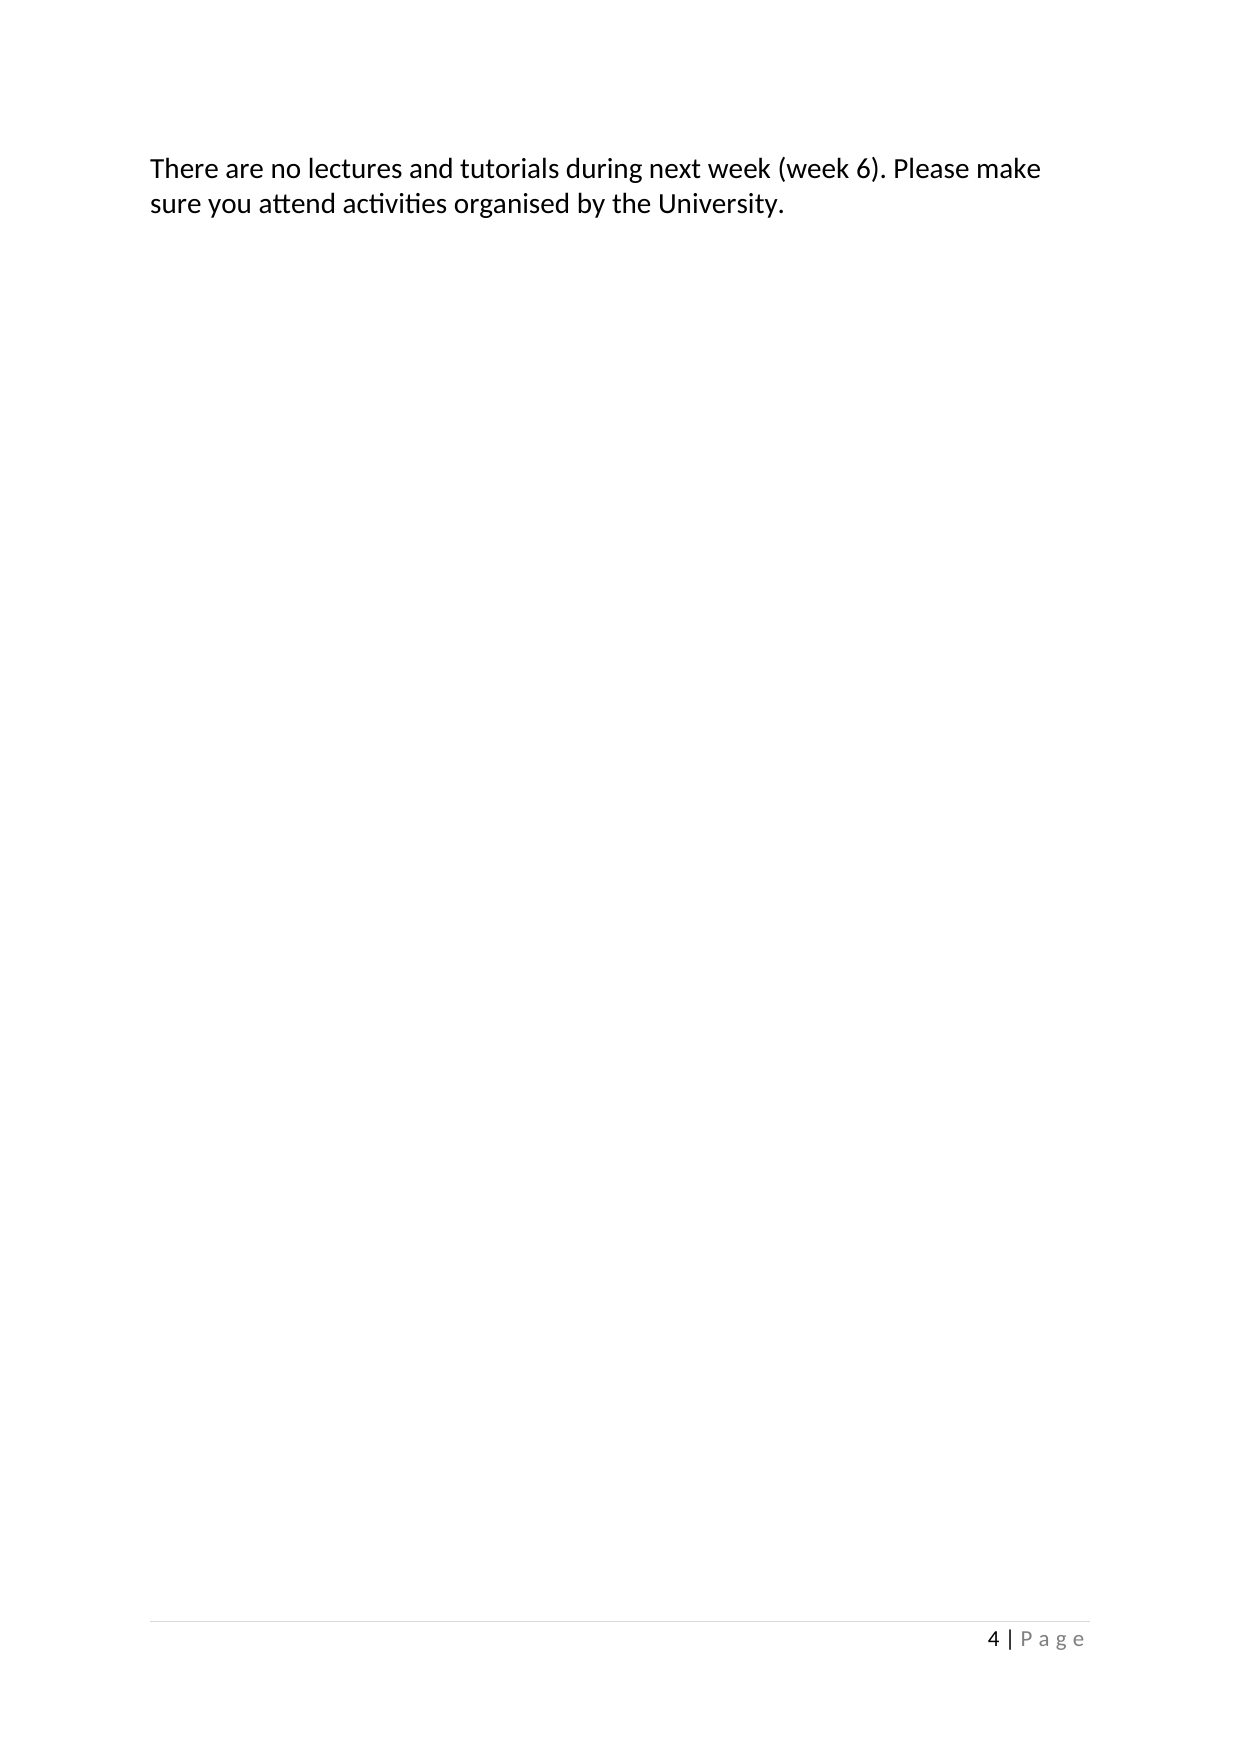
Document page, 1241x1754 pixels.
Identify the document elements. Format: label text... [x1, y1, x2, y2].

text There are no lectures and tutorials during next week (week 6). Please make sure you attend activities organised by the University. [150, 150, 1090, 221]
